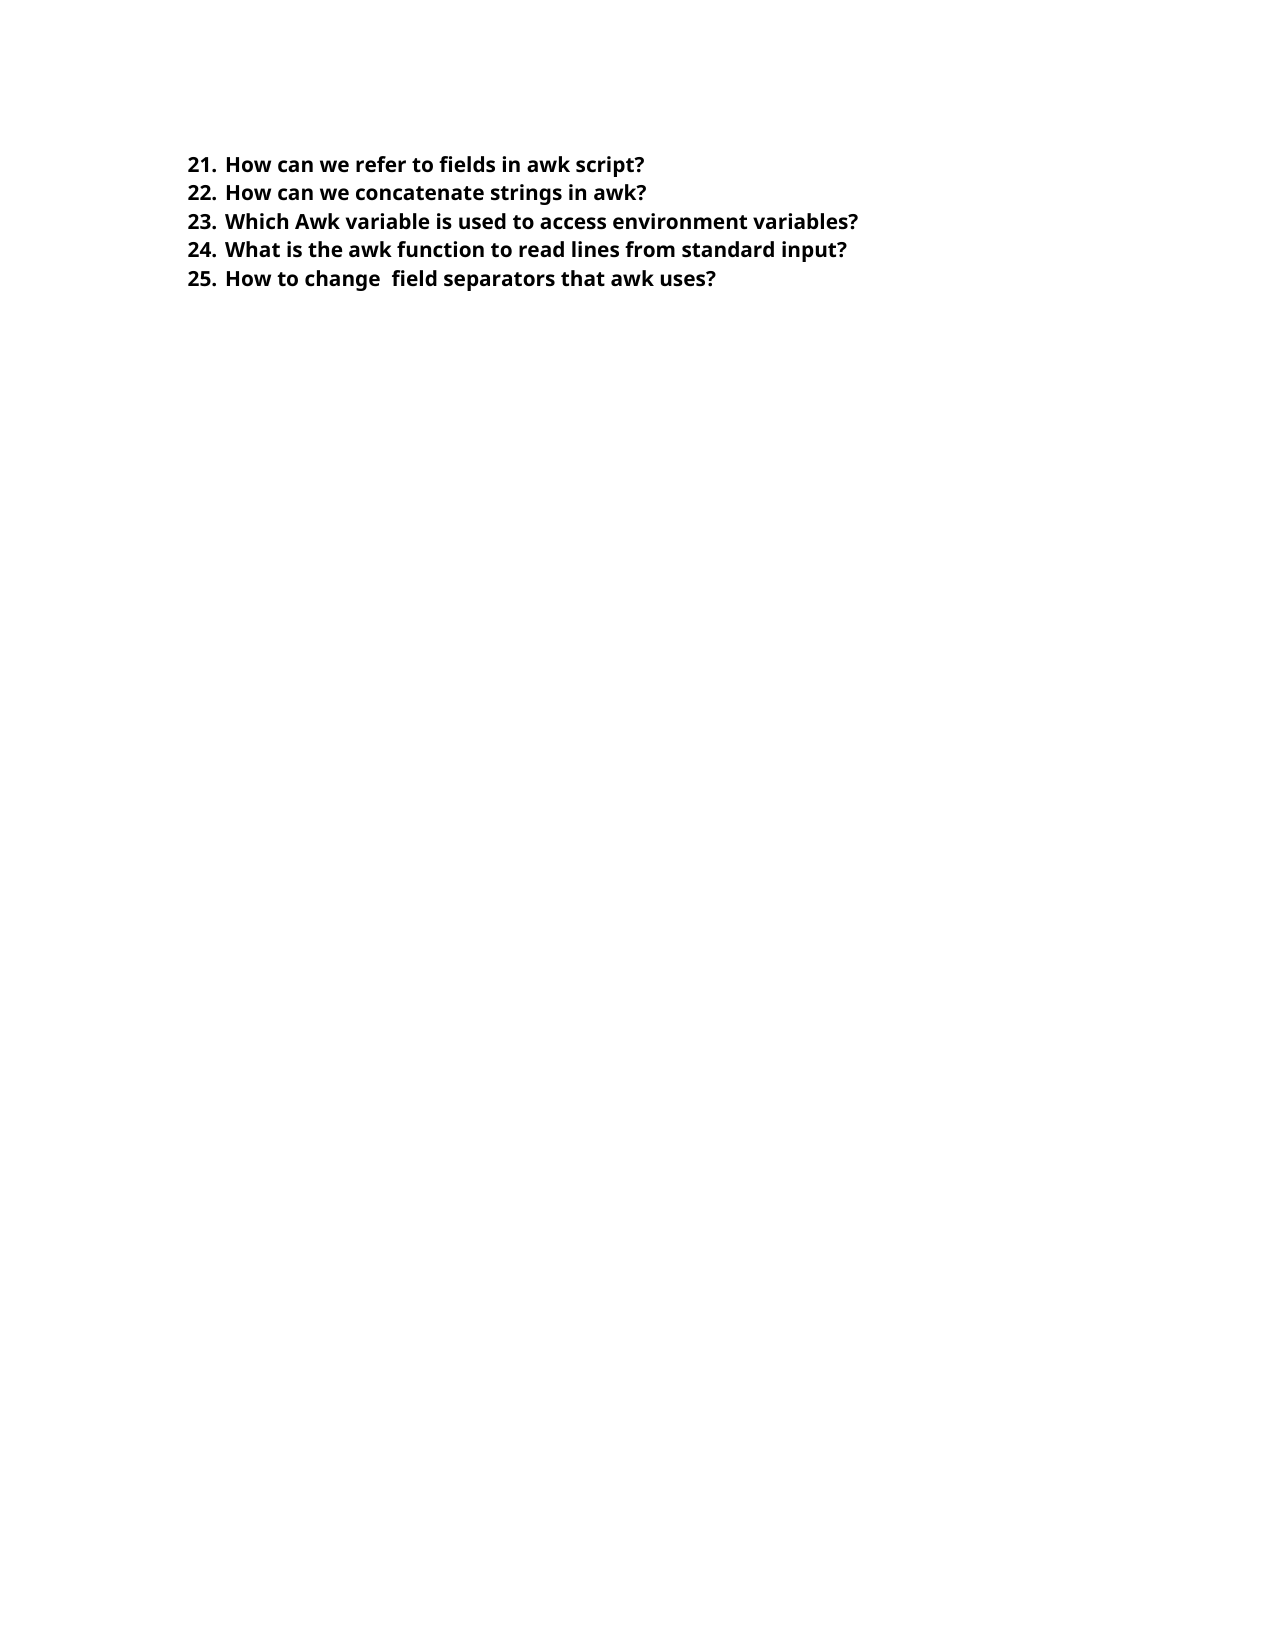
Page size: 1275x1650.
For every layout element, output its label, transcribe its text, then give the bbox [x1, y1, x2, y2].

list How can we concatenate strings in awk? [187, 178, 1125, 207]
list How can we refer to fields in awk script? [187, 150, 1125, 178]
list What is the awk function to read lines from standard input? [187, 235, 1125, 264]
list Which Awk variable is used to access environment variables? [187, 207, 1125, 235]
list How to change field separators that awk uses? [187, 264, 1125, 292]
